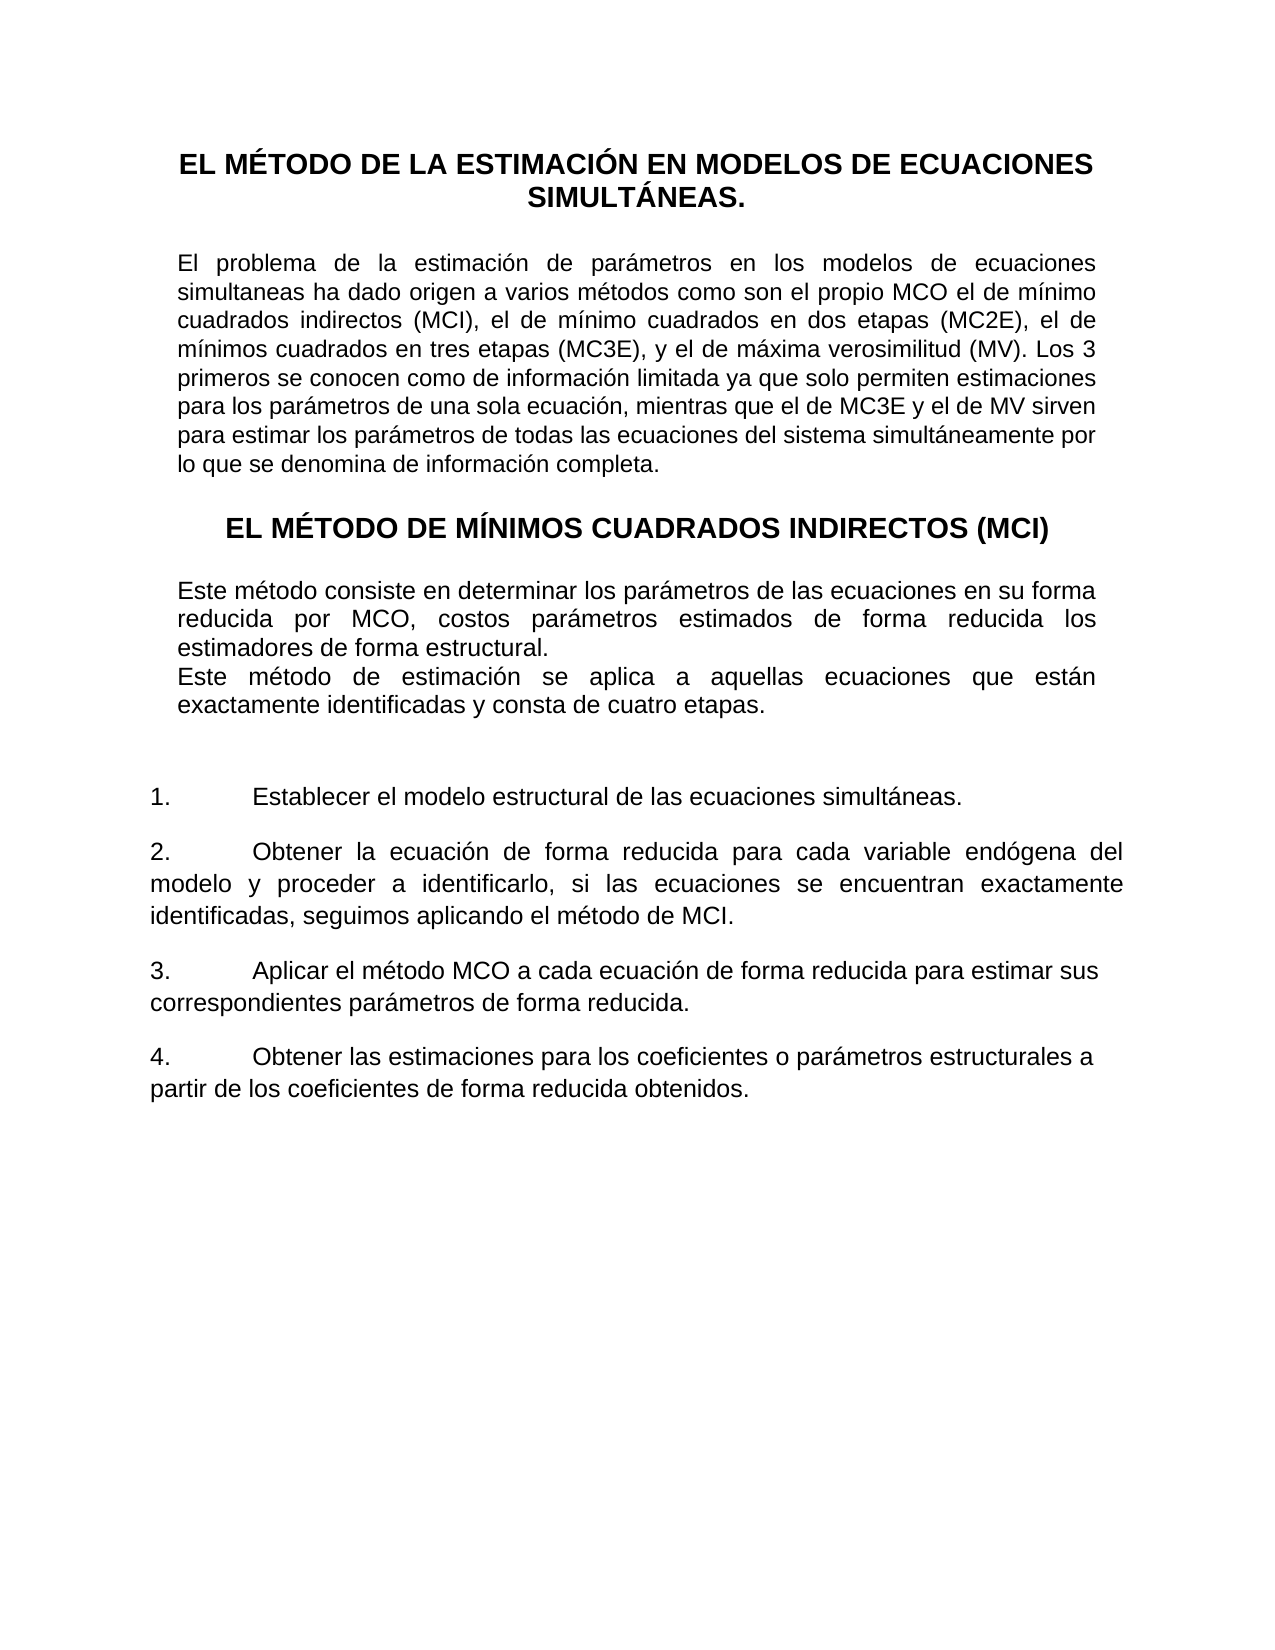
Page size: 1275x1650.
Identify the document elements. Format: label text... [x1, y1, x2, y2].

list Obtener las estimaciones para los coeficientes o parámetros estructurales a partir de los coeficientes de forma reducida obtenidos. [150, 1042, 1125, 1103]
list Obtener la ecuación de forma reducida para cada variable endógena del modelo y proceder a identificarlo, si las ecuaciones se encuentran exactamente identificadas, seguimos aplicando el método de MCI. [150, 837, 1125, 930]
text Este método consiste en determinar los parámetros de las ecuaciones en su forma reducida por MCO, costos parámetros estimados de forma reducida los estimadores de forma estructural. [177, 577, 1098, 661]
list Aplicar el método MCO a cada ecuación de forma reducida para estimar sus correspondientes parámetros de forma reducida. [150, 956, 1125, 1016]
list Establecer el modelo estructural de las ecuaciones simultáneas. [150, 781, 1125, 810]
text EL MÉTODO DE LA ESTIMACIÓN EN MODELOS DE ECUACIONES SIMULTÁNEAS. [177, 148, 1096, 214]
text EL MÉTODO DE MÍNIMOS CUADRADOS INDIRECTOS (MCI) [150, 511, 1125, 544]
text Este método de estimación se aplica a aquellas ecuaciones que están exactamente identificadas y consta de cuatro etapas. [177, 663, 1098, 719]
text El problema de la estimación de parámetros en los modelos de ecuaciones simultaneas ha dado origen a varios métodos como son el propio MCO el de mínimo cuadrados indirectos (MCI), el de mínimo cuadrados en dos etapas (MC2E), el de mínimos cuadrados en tres etapas (MC3E), y el de máxima verosimilitud (MV). Los 3 primeros se conocen como de información limitada ya que solo permiten estimaciones para los parámetros de una sola ecuación, mientras que el de MC3E y el de MV sirven para estimar los parámetros de todas las ecuaciones del sistema simultáneamente por lo que se denomina de información completa. [177, 249, 1098, 477]
